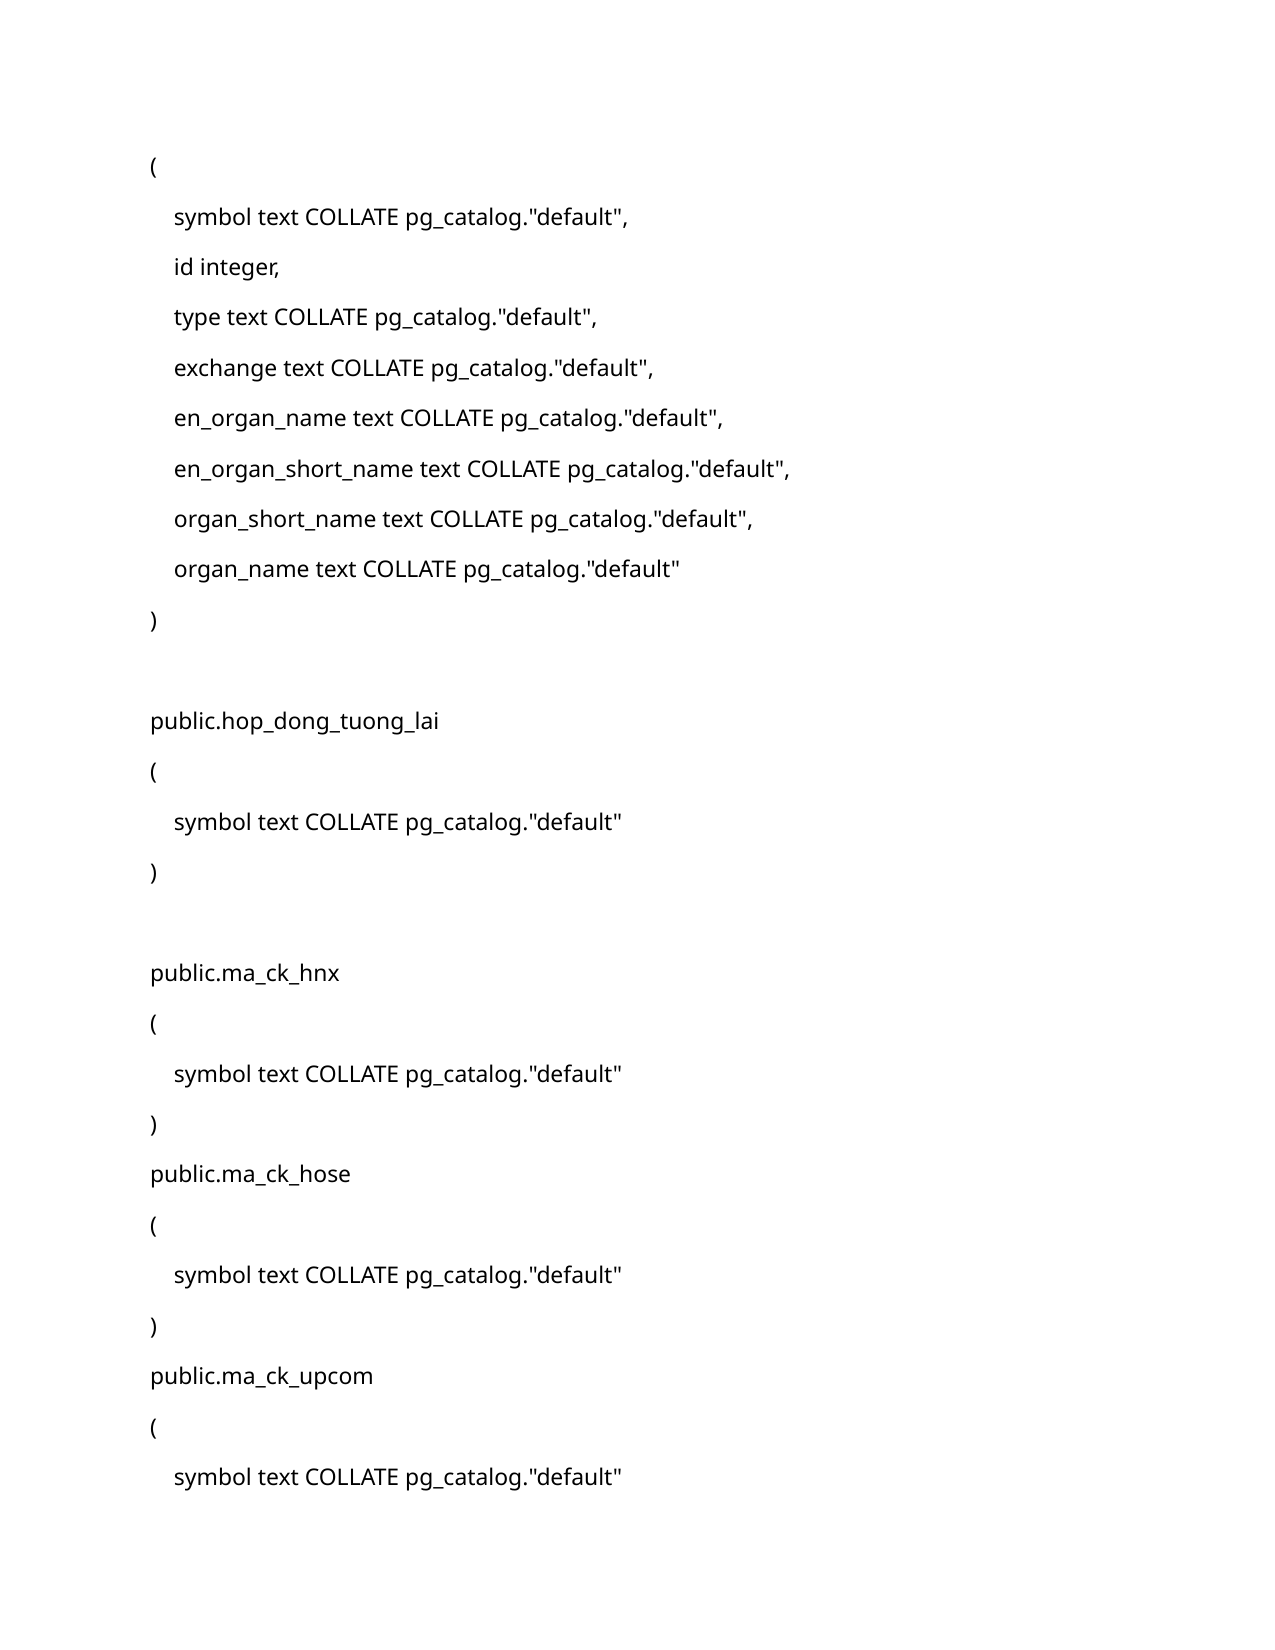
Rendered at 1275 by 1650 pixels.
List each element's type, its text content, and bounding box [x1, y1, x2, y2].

text symbol text COLLATE pg_catalog."default" [150, 805, 1125, 837]
text public.ma_ck_hose [150, 1158, 1125, 1189]
text ) [150, 1108, 1125, 1139]
text ) [150, 856, 1125, 887]
text public.hop_dong_tuong_lai [150, 704, 1125, 736]
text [150, 1461, 1125, 1492]
text organ_short_name text COLLATE pg_catalog."default", [150, 503, 1125, 534]
text type text COLLATE pg_catalog."default", [150, 301, 1125, 332]
text ) [150, 1309, 1125, 1341]
text ( [150, 1209, 1125, 1240]
text ( [150, 150, 1125, 181]
text public.ma_ck_hnx [150, 957, 1125, 988]
text en_organ_name text COLLATE pg_catalog."default", [150, 402, 1125, 433]
text organ_name text COLLATE pg_catalog."default" [150, 553, 1125, 584]
text ) [150, 604, 1125, 635]
text symbol text COLLATE pg_catalog."default" [150, 1057, 1125, 1089]
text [150, 1259, 1125, 1290]
text exchange text COLLATE pg_catalog."default", [150, 352, 1125, 383]
text id integer, [150, 251, 1125, 282]
text public.ma_ck_upcom [150, 1360, 1125, 1391]
text en_organ_short_name text COLLATE pg_catalog."default", [150, 452, 1125, 484]
text ( [150, 755, 1125, 786]
text ( [150, 1007, 1125, 1038]
text ( [150, 1410, 1125, 1442]
text symbol text COLLATE pg_catalog."default", [150, 200, 1125, 232]
